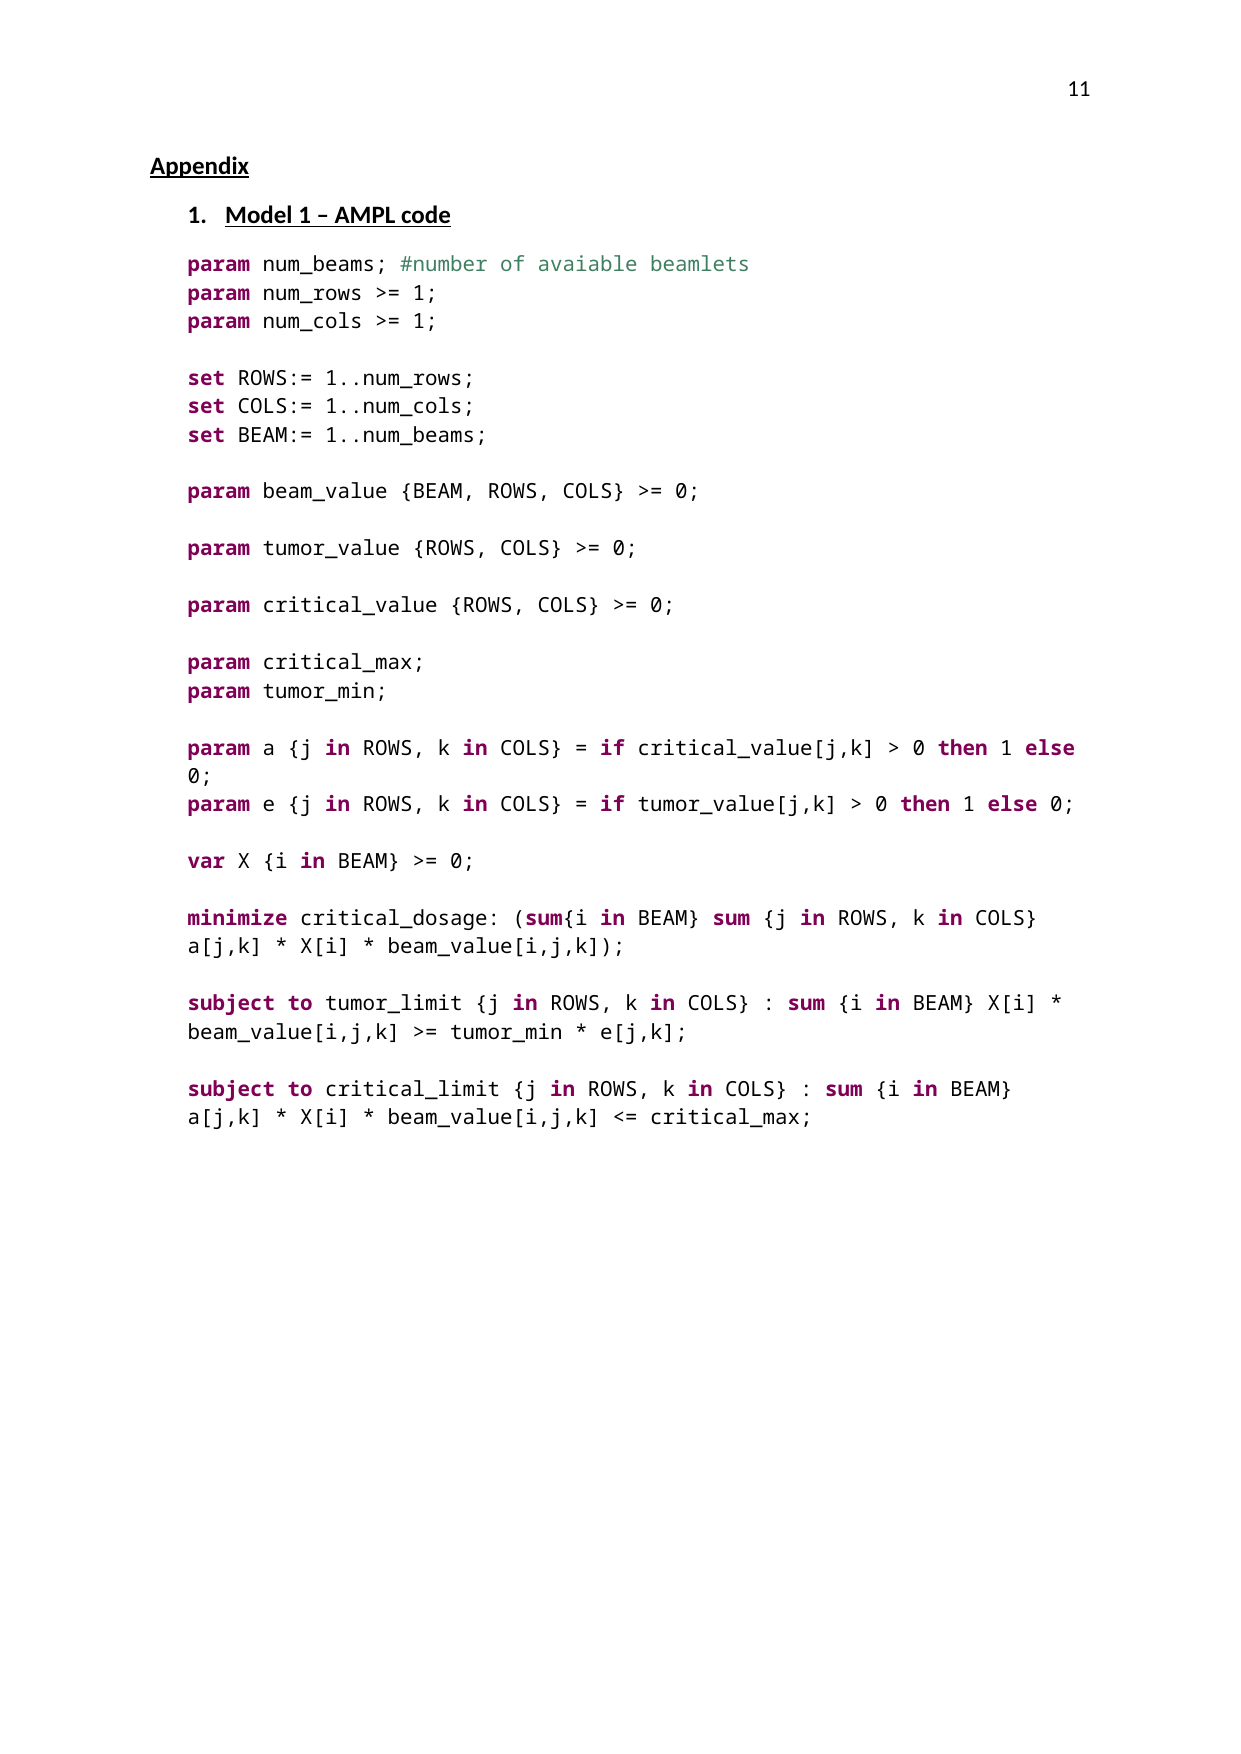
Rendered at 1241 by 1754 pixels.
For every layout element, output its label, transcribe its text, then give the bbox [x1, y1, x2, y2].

text param critical_value {ROWS, COLS} >= 0; [187, 590, 1090, 619]
text param num_rows >= 1; [187, 278, 1090, 306]
text param tumor_value {ROWS, COLS} >= 0; [187, 533, 1090, 562]
text minimize critical_dosage: (sum{i in BEAM} sum {j in ROWS, k in COLS} a[j,k] * X[i] * beam_value[i,j,k]); [187, 903, 1090, 960]
text Appendix [150, 150, 1090, 181]
text param critical_max; [187, 647, 1090, 676]
text param num_beams; #number of avaiable beamlets [187, 249, 1090, 278]
text subject to critical_limit {j in ROWS, k in COLS} : sum {i in BEAM} a[j,k] * X[i] * beam_value[i,j,k] <= critical_max; [187, 1074, 1090, 1131]
text param e {j in ROWS, k in COLS} = if tumor_value[j,k] > 0 then 1 else 0; [187, 789, 1090, 818]
text set BEAM:= 1..num_beams; [187, 420, 1090, 448]
text set COLS:= 1..num_cols; [187, 391, 1090, 420]
text var X {i in BEAM} >= 0; [187, 846, 1090, 875]
text set ROWS:= 1..num_rows; [187, 363, 1090, 391]
text subject to tumor_limit {j in ROWS, k in COLS} : sum {i in BEAM} X[i] * beam_value[i,j,k] >= tumor_min * e[j,k]; [187, 988, 1090, 1045]
text param tumor_min; [187, 676, 1090, 704]
list Model 1 – AMPL code [187, 199, 1090, 230]
text param a {j in ROWS, k in COLS} = if critical_value[j,k] > 0 then 1 else 0; [187, 733, 1090, 789]
text param beam_value {BEAM, ROWS, COLS} >= 0; [187, 477, 1090, 505]
text param num_cols >= 1; [187, 306, 1090, 334]
